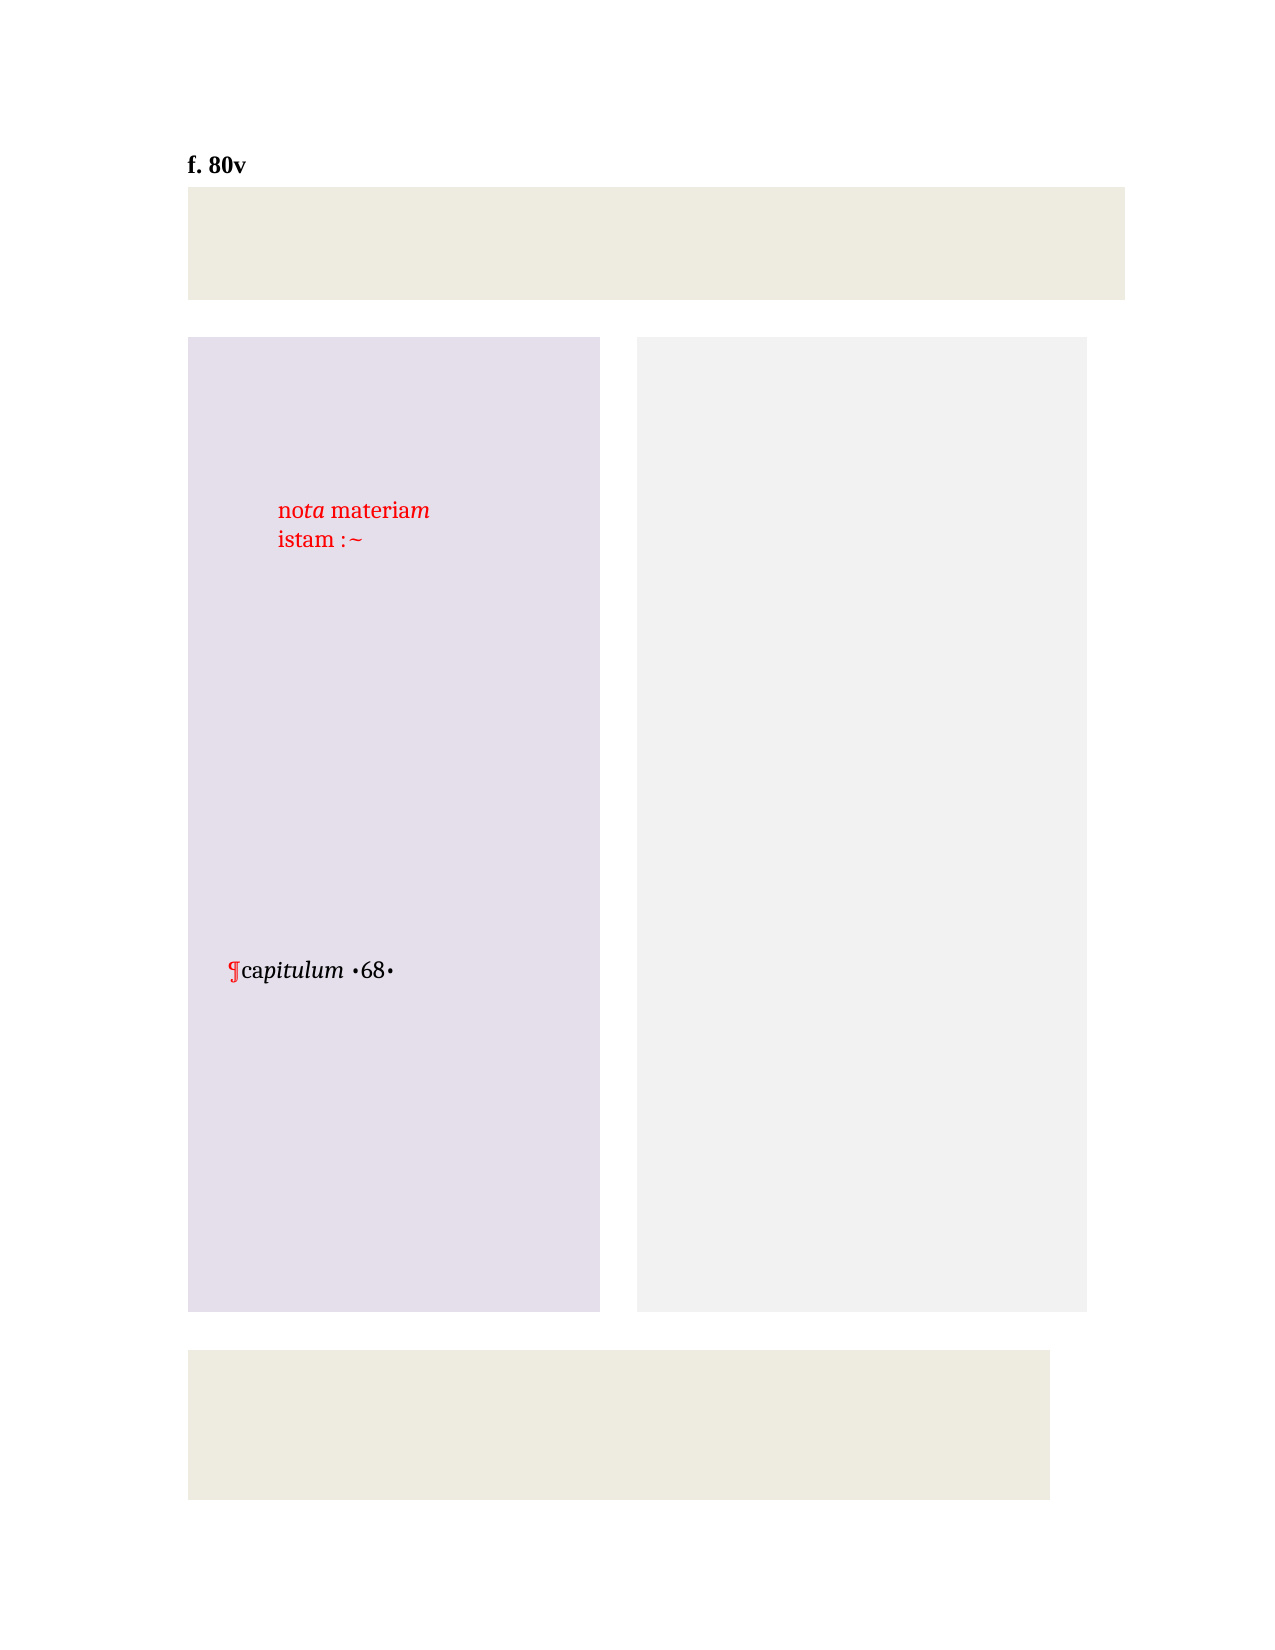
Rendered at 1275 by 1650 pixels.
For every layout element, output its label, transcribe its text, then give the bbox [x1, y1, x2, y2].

text f. 80v [187, 150, 1087, 179]
